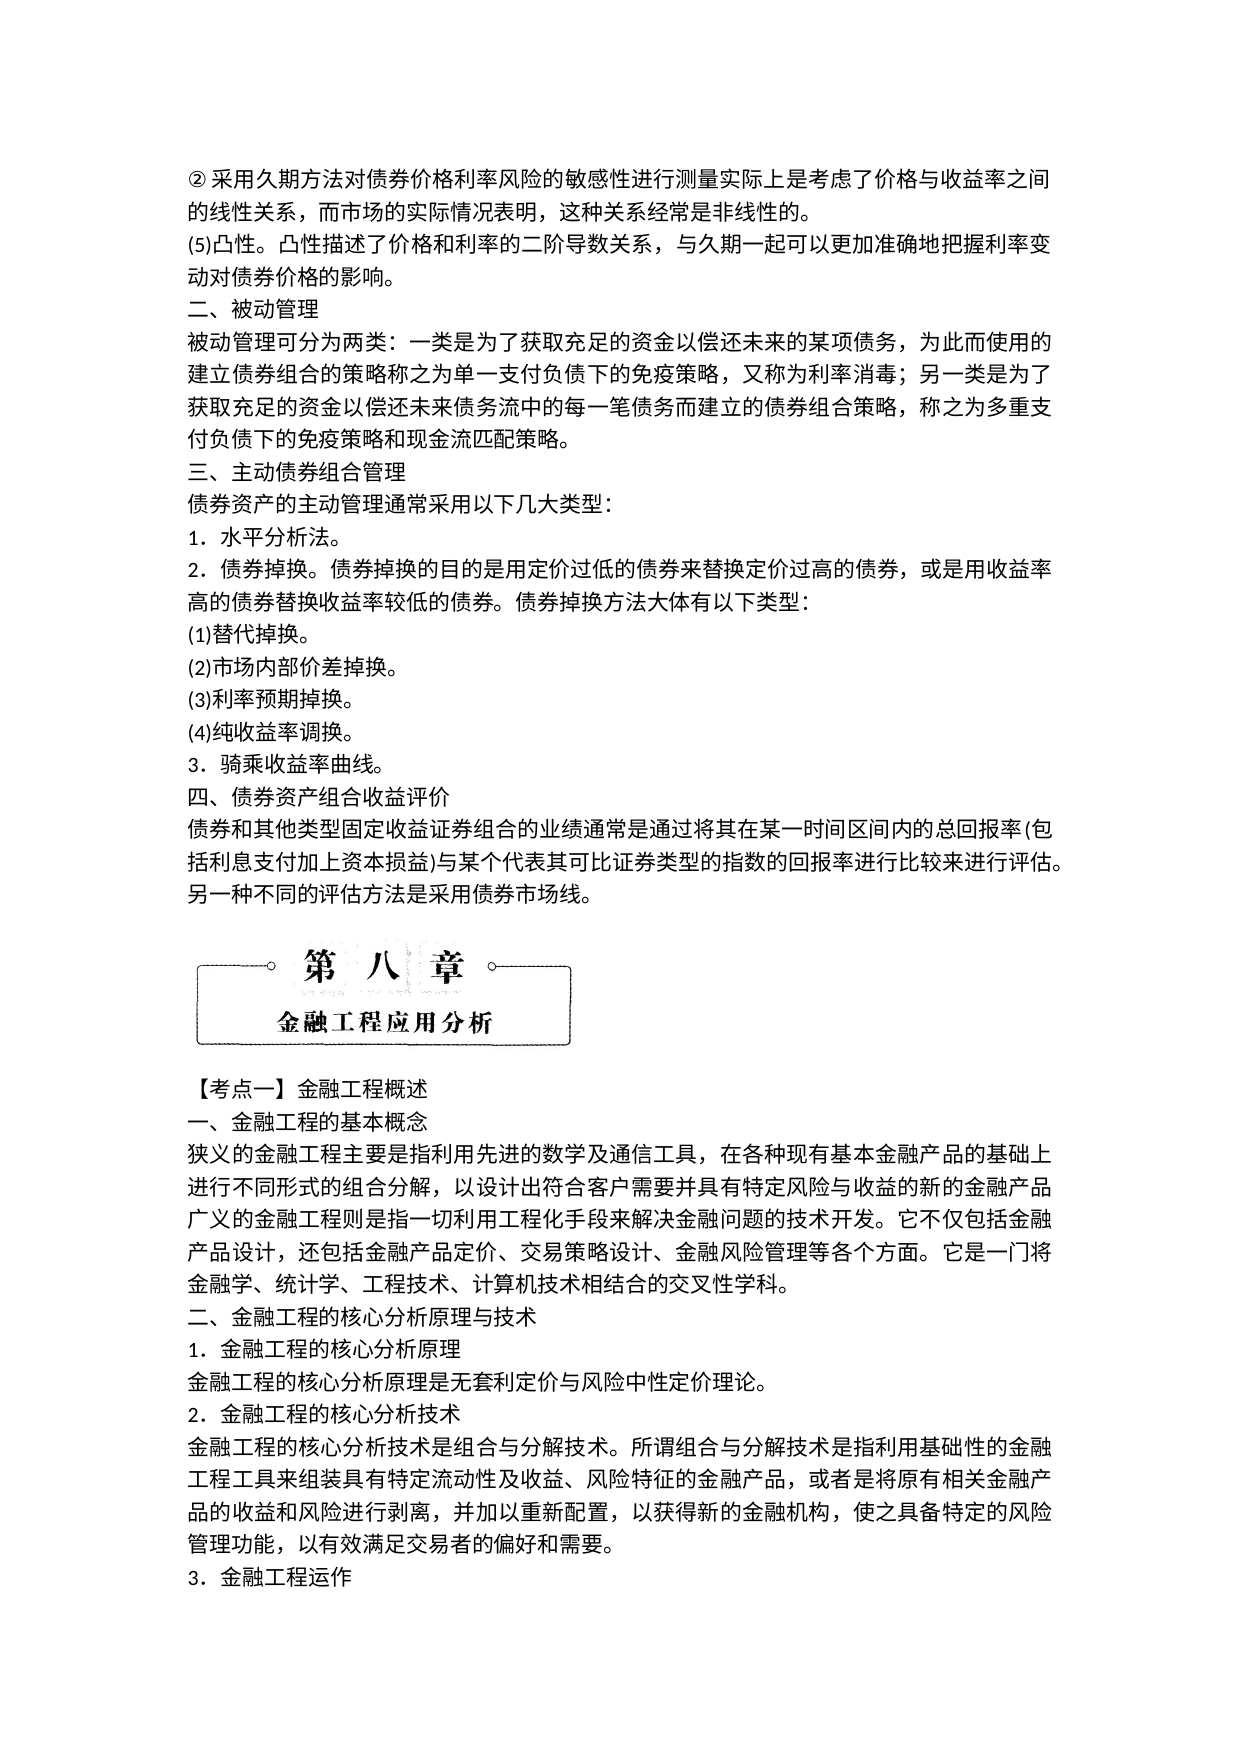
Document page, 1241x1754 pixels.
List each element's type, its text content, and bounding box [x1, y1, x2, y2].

text 四、债券资产组合收益评价 [187, 779, 1053, 812]
text 债券和其他类型固定收益证券组合的业绩通常是通过将其在某一时间区间内的总回报率(包括利息支付加上资本损益)与某个代表其可比证券类型的指数的回报率进行比较来进行评估。另一种不同的评估方法是采用债券市场线。 [187, 812, 1053, 909]
text 金融工程的核心分析技术是组合与分解技术。所谓组合与分解技术是指利用基础性的金融工程工具来组装具有特定流动性及收益、风险特征的金融产品，或者是将原有相关金融产品的收益和风险进行剥离，并加以重新配置，以获得新的金融机构，使之具备特定的风险管理功能，以有效满足交易者的偏好和需要。 [187, 1429, 1053, 1559]
text 债券资产的主动管理通常采用以下几大类型： [187, 487, 1053, 519]
text 金融工程的核心分析原理是无套利定价与风险中性定价理论。 [187, 1364, 1053, 1397]
text 【考点一】金融工程概述 [187, 1072, 1053, 1104]
text (1)替代掉换。 [187, 617, 1053, 649]
text 3．金融工程运作 [187, 1559, 1053, 1592]
text 1．水平分析法。 [187, 519, 1053, 552]
picture [187, 909, 578, 1057]
text 二、金融工程的核心分析原理与技术 [187, 1299, 1053, 1332]
text 3．骑乘收益率曲线。 [187, 747, 1053, 779]
text ②采用久期方法对债券价格利率风险的敏感性进行测量实际上是考虑了价格与收益率之间的线性关系，而市场的实际情况表明，这种关系经常是非线性的。 [187, 162, 1053, 227]
text (5)凸性。凸性描述了价格和利率的二阶导数关系，与久期一起可以更加准确地把握利率变动对债券价格的影响。 [187, 227, 1053, 292]
text 被动管理可分为两类：一类是为了获取充足的资金以偿还未来的某项债务，为此而使用的建立债券组合的策略称之为单一支付负债下的免疫策略，又称为利率消毒；另一类是为了获取充足的资金以偿还未来债务流中的每一笔债务而建立的债券组合策略，称之为多重支付负债下的免疫策略和现金流匹配策略。 [187, 324, 1053, 454]
text (2)市场内部价差掉换。 [187, 649, 1053, 682]
text 2．债券掉换。债券掉换的目的是用定价过低的债券来替换定价过高的债券，或是用收益率高的债券替换收益率较低的债券。债券掉换方法大体有以下类型： [187, 552, 1053, 617]
text 一、金融工程的基本概念 [187, 1104, 1053, 1137]
text (3)利率预期掉换。 [187, 682, 1053, 714]
text 二、被动管理 [187, 292, 1053, 324]
text 1．金融工程的核心分析原理 [187, 1332, 1053, 1364]
text 2．金融工程的核心分析技术 [187, 1397, 1053, 1429]
text 三、主动债券组合管理 [187, 454, 1053, 487]
text 狭义的金融工程主要是指利用先进的数学及通信工具，在各种现有基本金融产品的基础上，进行不同形式的组合分解，以设计出符合客户需要并具有特定风险与收益的新的金融产品。广义的金融工程则是指一切利用工程化手段来解决金融问题的技术开发。它不仅包括金融产品设计，还包括金融产品定价、交易策略设计、金融风险管理等各个方面。它是一门将金融学、统计学、工程技术、计算机技术相结合的交叉性学科。 [187, 1137, 1053, 1299]
text (4)纯收益率调换。 [187, 714, 1053, 747]
